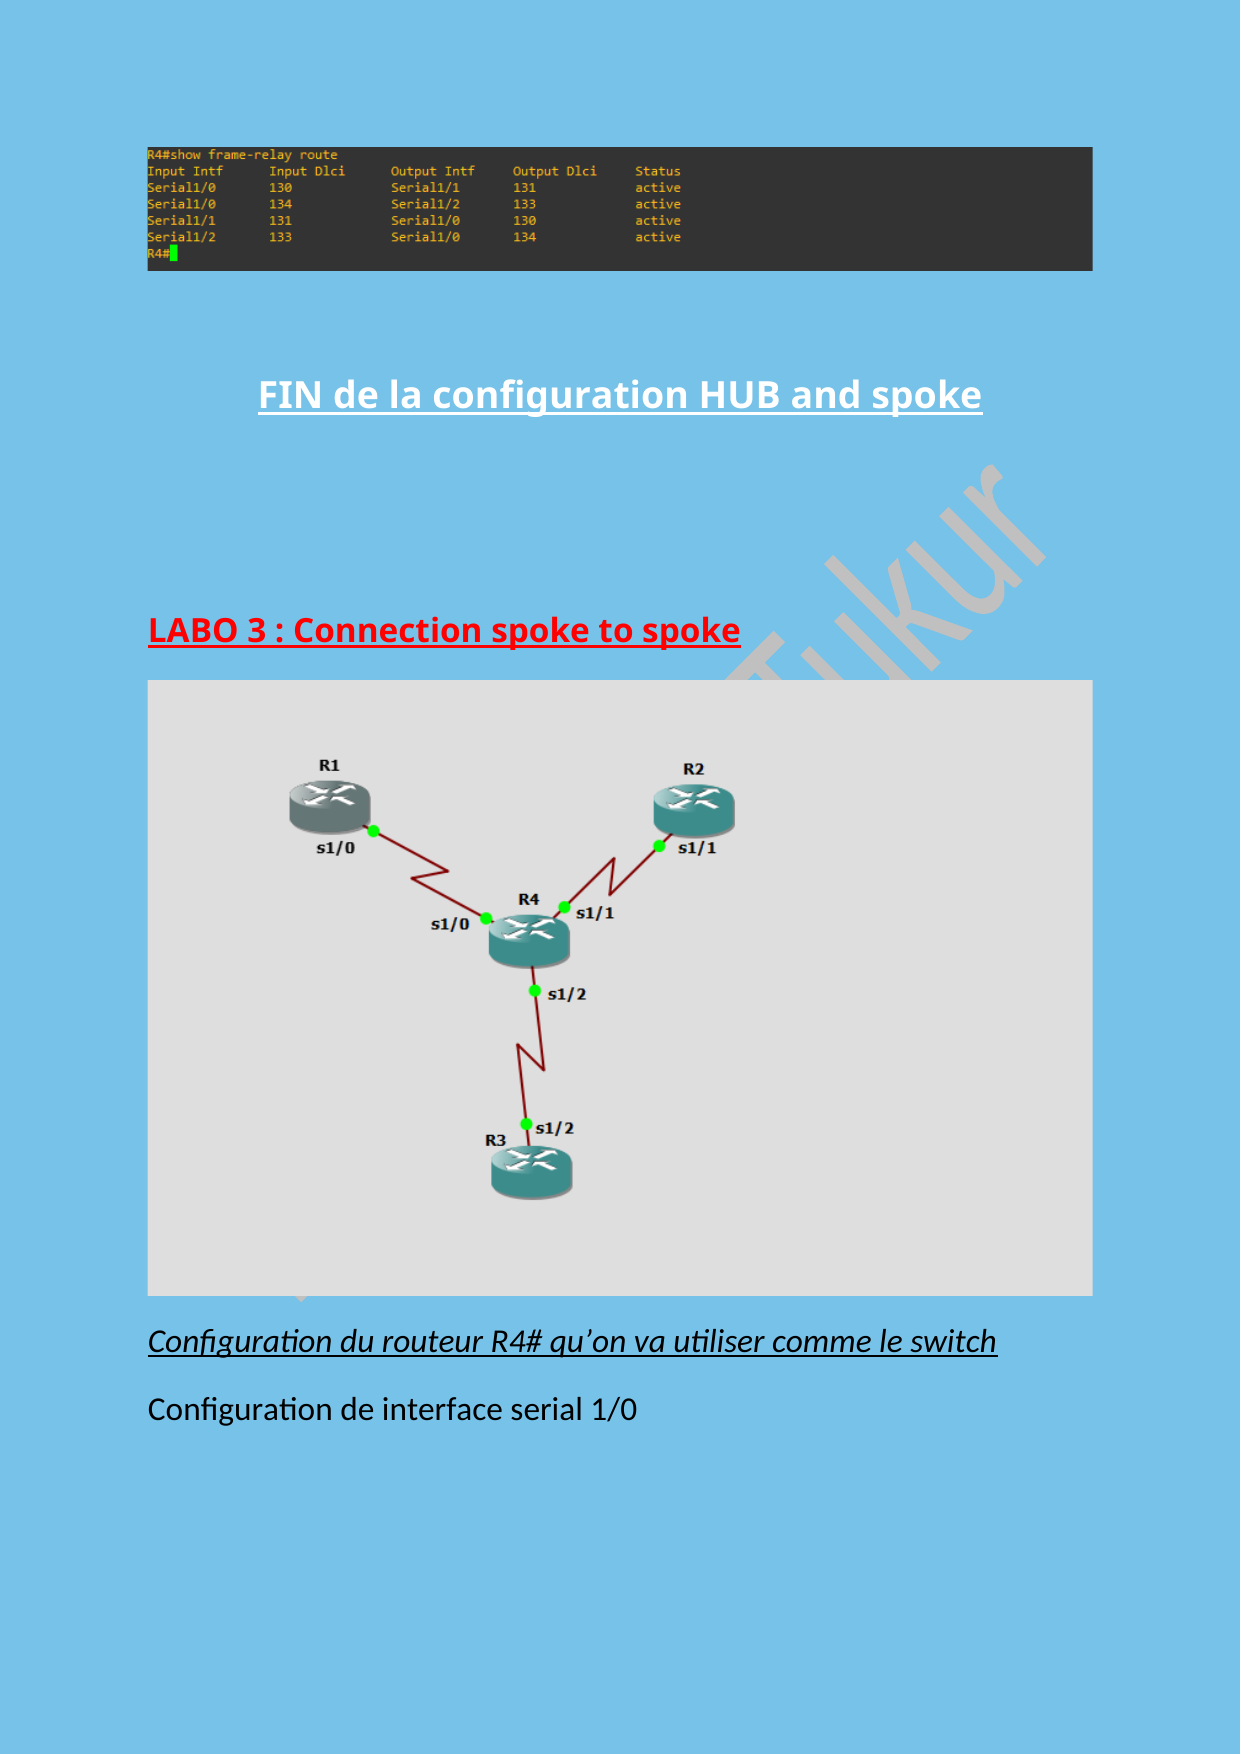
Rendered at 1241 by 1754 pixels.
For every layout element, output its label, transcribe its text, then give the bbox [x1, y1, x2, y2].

text Configuration de interface serial 1/0 [148, 1388, 1093, 1429]
text Configuration du routeur R4# qu’on va utiliser comme le switch [148, 1321, 1093, 1361]
picture [147, 147, 1093, 271]
text LABO 3 : Connection spoke to spoke [148, 607, 1093, 653]
text FIN de la configuration HUB and spoke [148, 369, 1093, 420]
picture [147, 680, 1093, 1296]
